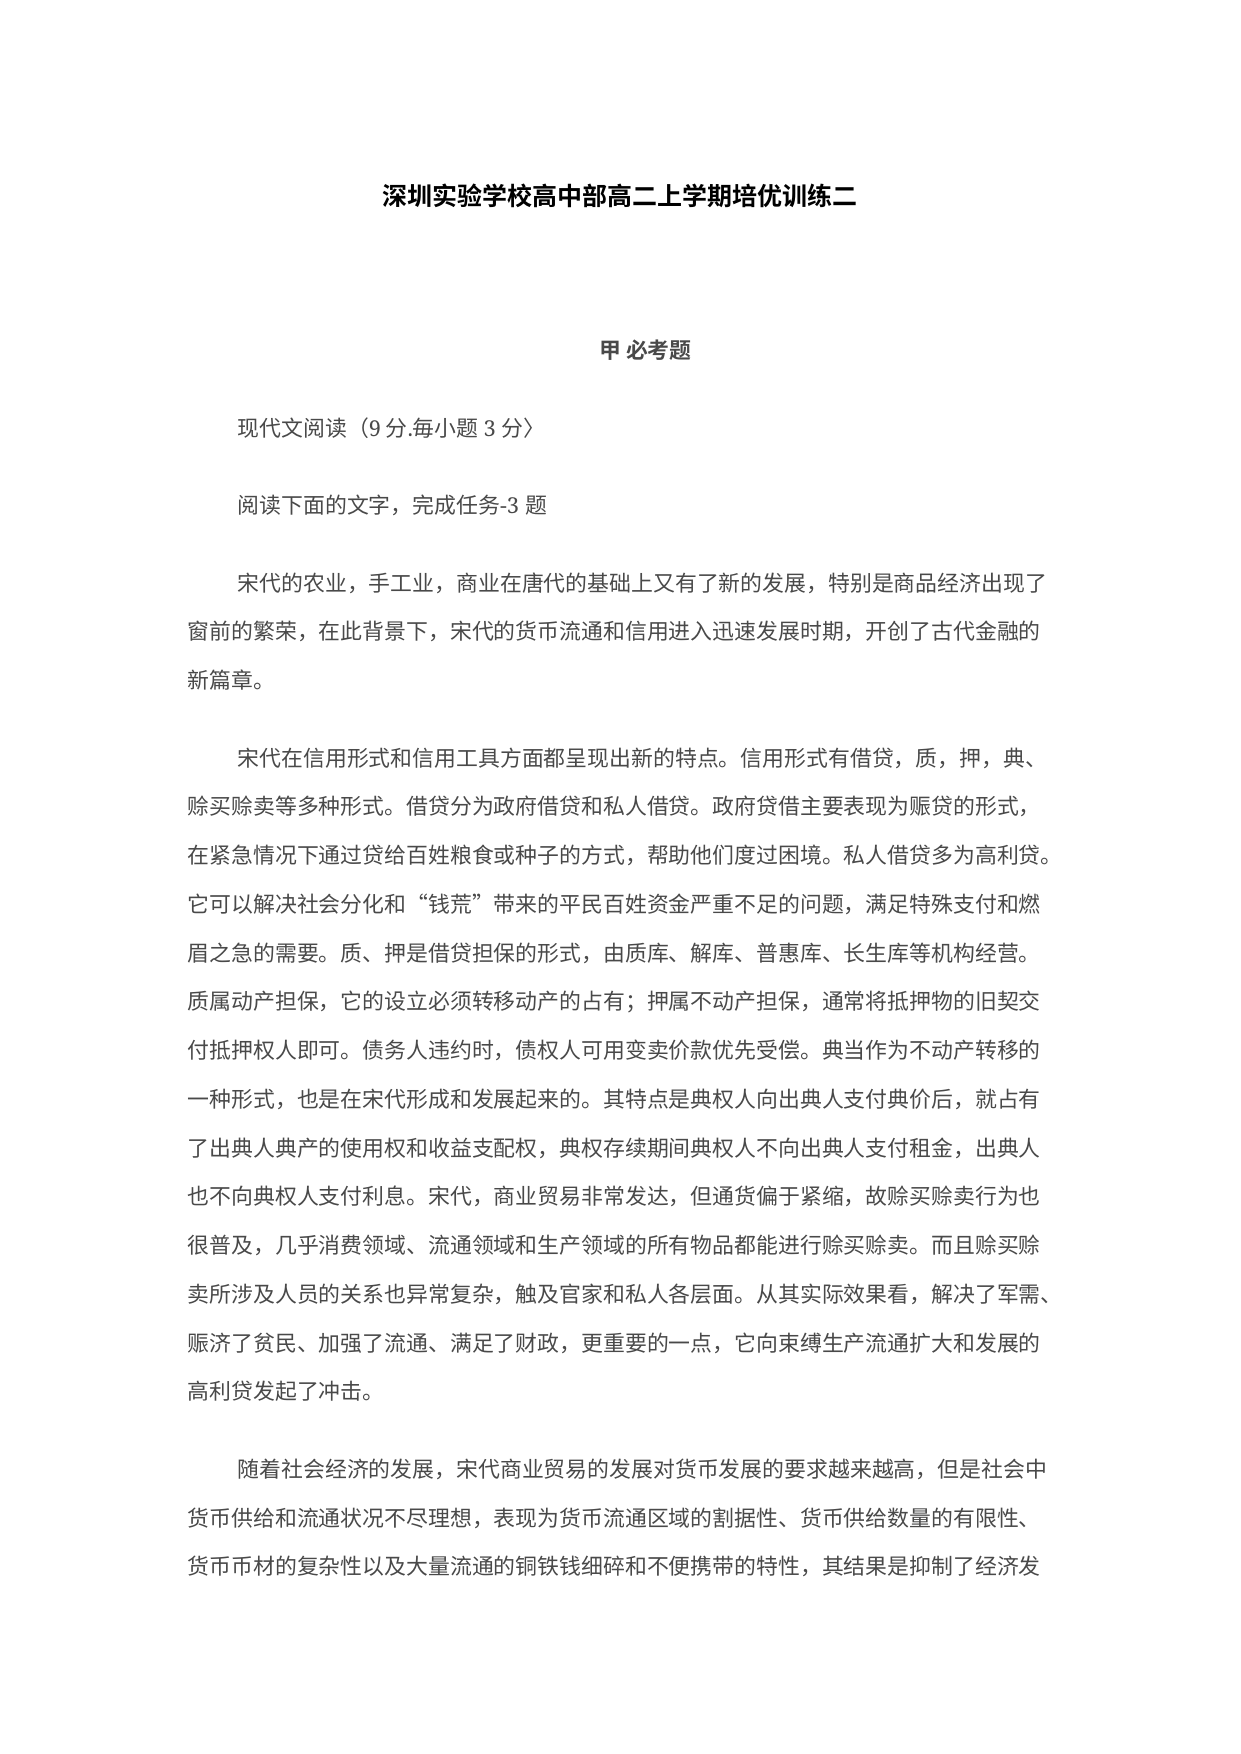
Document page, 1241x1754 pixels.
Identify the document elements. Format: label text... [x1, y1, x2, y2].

text 阅读下面的文字，完成任务-3 题 [187, 488, 1053, 520]
text 甲 必考题 [187, 333, 1053, 365]
text 深圳实验学校高中部高二上学期培优训练二 [187, 162, 1053, 227]
text 宋代在信用形式和信用工具方面都呈现出新的特点。信用形式有借贷，质，押，典、赊买赊卖等多种形式。借贷分为政府借贷和私人借贷。政府贷借主要表现为赈贷的形式，在紧急情况下通过贷给百姓粮食或种子的方式，帮助他们度过困境。私人借贷多为高利贷。它可以解决社会分化和“钱荒”带来的平民百姓资金严重不足的问题，满足特殊支付和燃眉之急的需要。质、押是借贷担保的形式，由质库、解库、普惠库、长生库等机构经营。质属动产担保，它的设立必须转移动产的占有；押属不动产担保，通常将抵押物的旧契交付抵押权人即可。债务人违约时，债权人可用变卖价款优先受偿。典当作为不动产转移的一种形式，也是在宋代形成和发展起来的。其特点是典权人向出典人支付典价后，就占有了出典人典产的使用权和收益支配权，典权存续期间典权人不向出典人支付租金，出典人也不向典权人支付利息。宋代，商业贸易非常发达，但通货偏于紧缩，故赊买赊卖行为也很普及，几乎消费领域、流通领域和生产领域的所有物品都能进行赊买赊卖。而且赊买赊卖所涉及人员的关系也异常复杂，触及官家和私人各层面。从其实际效果看，解决了军需、赈济了贫民、加强了流通、满足了财政，更重要的一点，它向束缚生产流通扩大和发展的高利贷发起了冲击。 [187, 740, 1053, 1406]
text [187, 1451, 1053, 1581]
text 宋代的农业，手工业，商业在唐代的基础上又有了新的发展，特别是商品经济出现了窗前的繁荣，在此背景下，宋代的货币流通和信用进入迅速发展时期，开创了古代金融的新篇章。 [187, 565, 1053, 695]
text 现代文阅读（9分.毎小题 3 分〉 [187, 410, 1053, 443]
